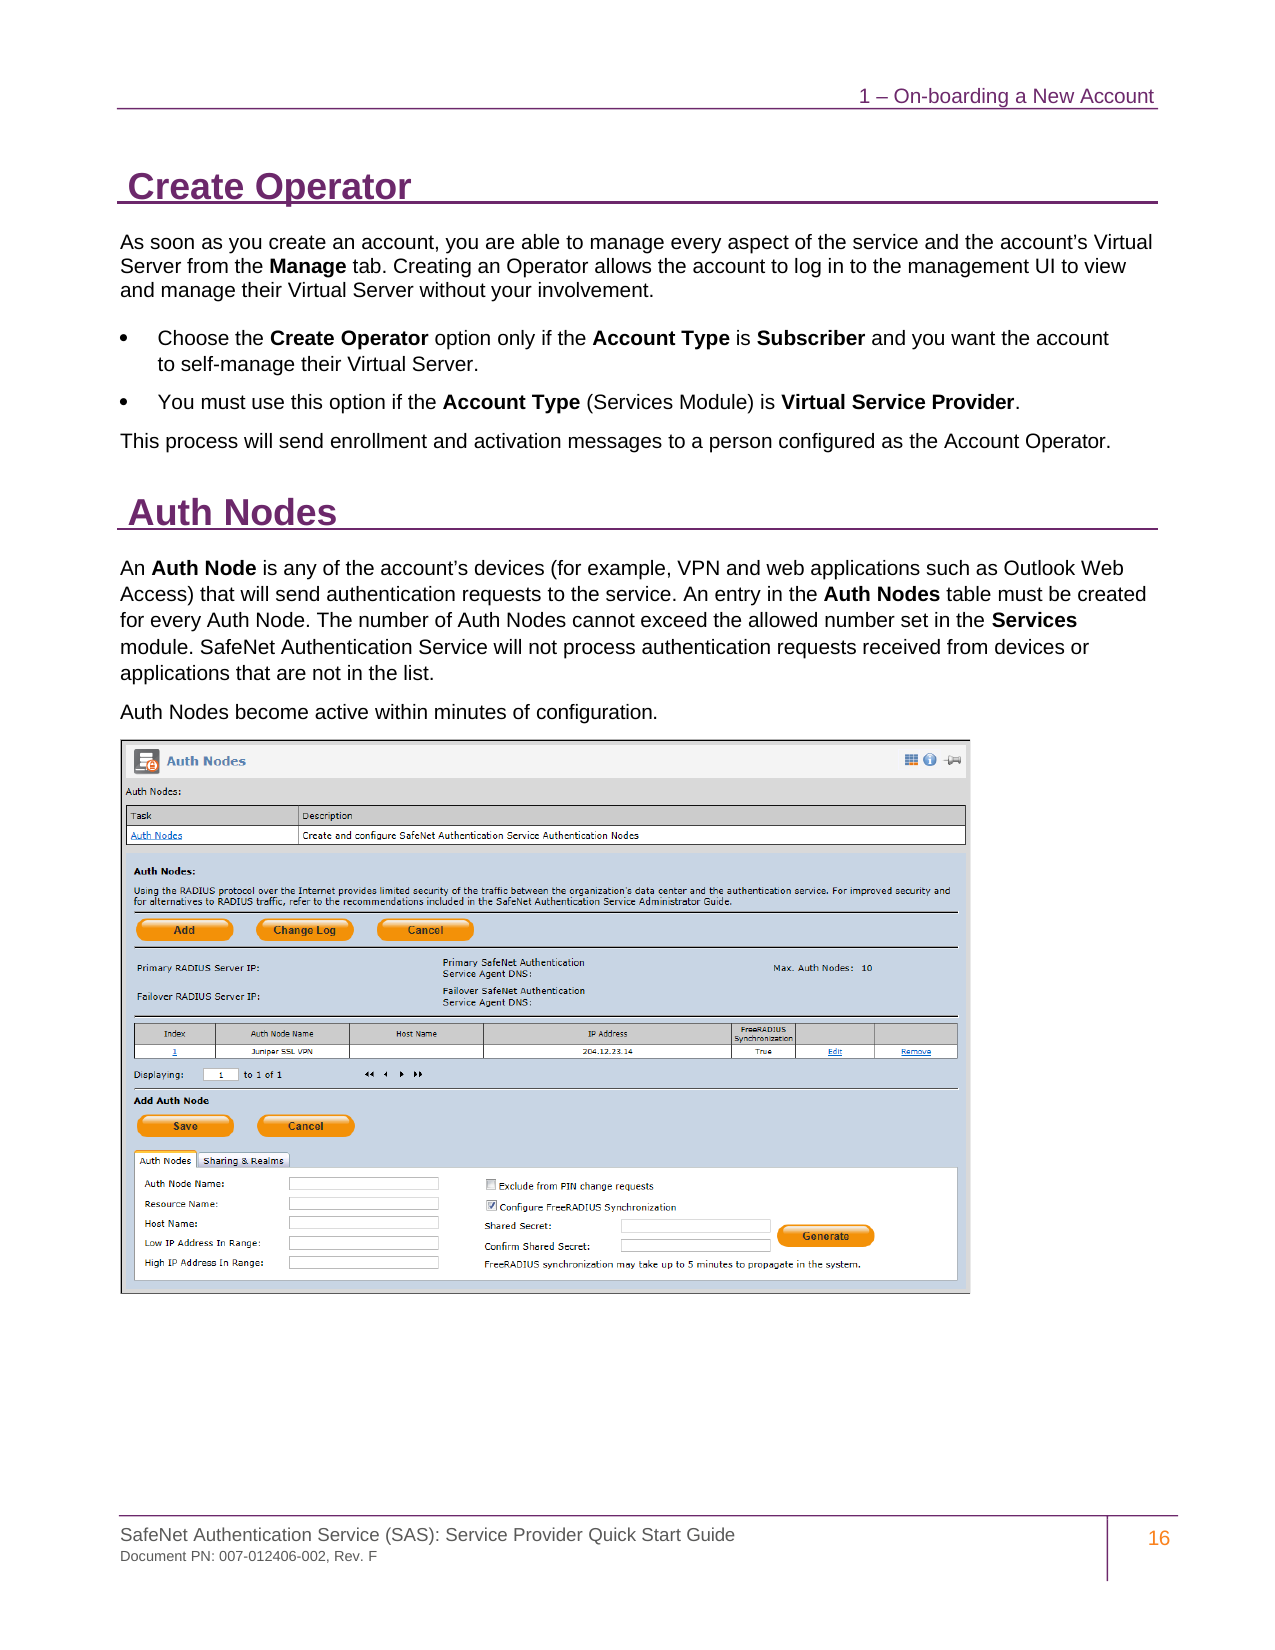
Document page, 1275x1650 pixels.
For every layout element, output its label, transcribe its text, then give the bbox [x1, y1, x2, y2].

text Auth Nodes become active within minutes of configuration. [120, 700, 1229, 724]
text This process will send enrollment and activation messages to a person configured as the Account Operator. [120, 429, 1229, 453]
picture [120, 739, 971, 1294]
list You must use this option if the Account Type (Services Module) is Virtual Service Provider. [120, 390, 1229, 414]
subtitle Create Operator [117, 164, 1229, 207]
subtitle Auth Nodes [117, 490, 1229, 533]
text As soon as you create an account, you are able to manage every aspect of the service and the account’s Virtual Server from the Manage tab. Creating an Operator allows the account to log in to the management UI to view and manage their Virtual Server without your involvement. [120, 230, 1154, 302]
text An Auth Node is any of the account’s devices (for example, VPN and web applications such as Outlook Web Access) that will send authentication requests to the service. An entry in the Auth Nodes table must be created for every Auth Node. The number of Auth Nodes cannot exceed the allowed number set in the Services module. SafeNet Authentication Service will not process authentication requests received from devices or applications that are not in the list. [120, 556, 1149, 685]
list Choose the Create Operator option only if the Account Type is Subscriber and you want the account to self-manage their Virtual Server. [120, 325, 1131, 375]
